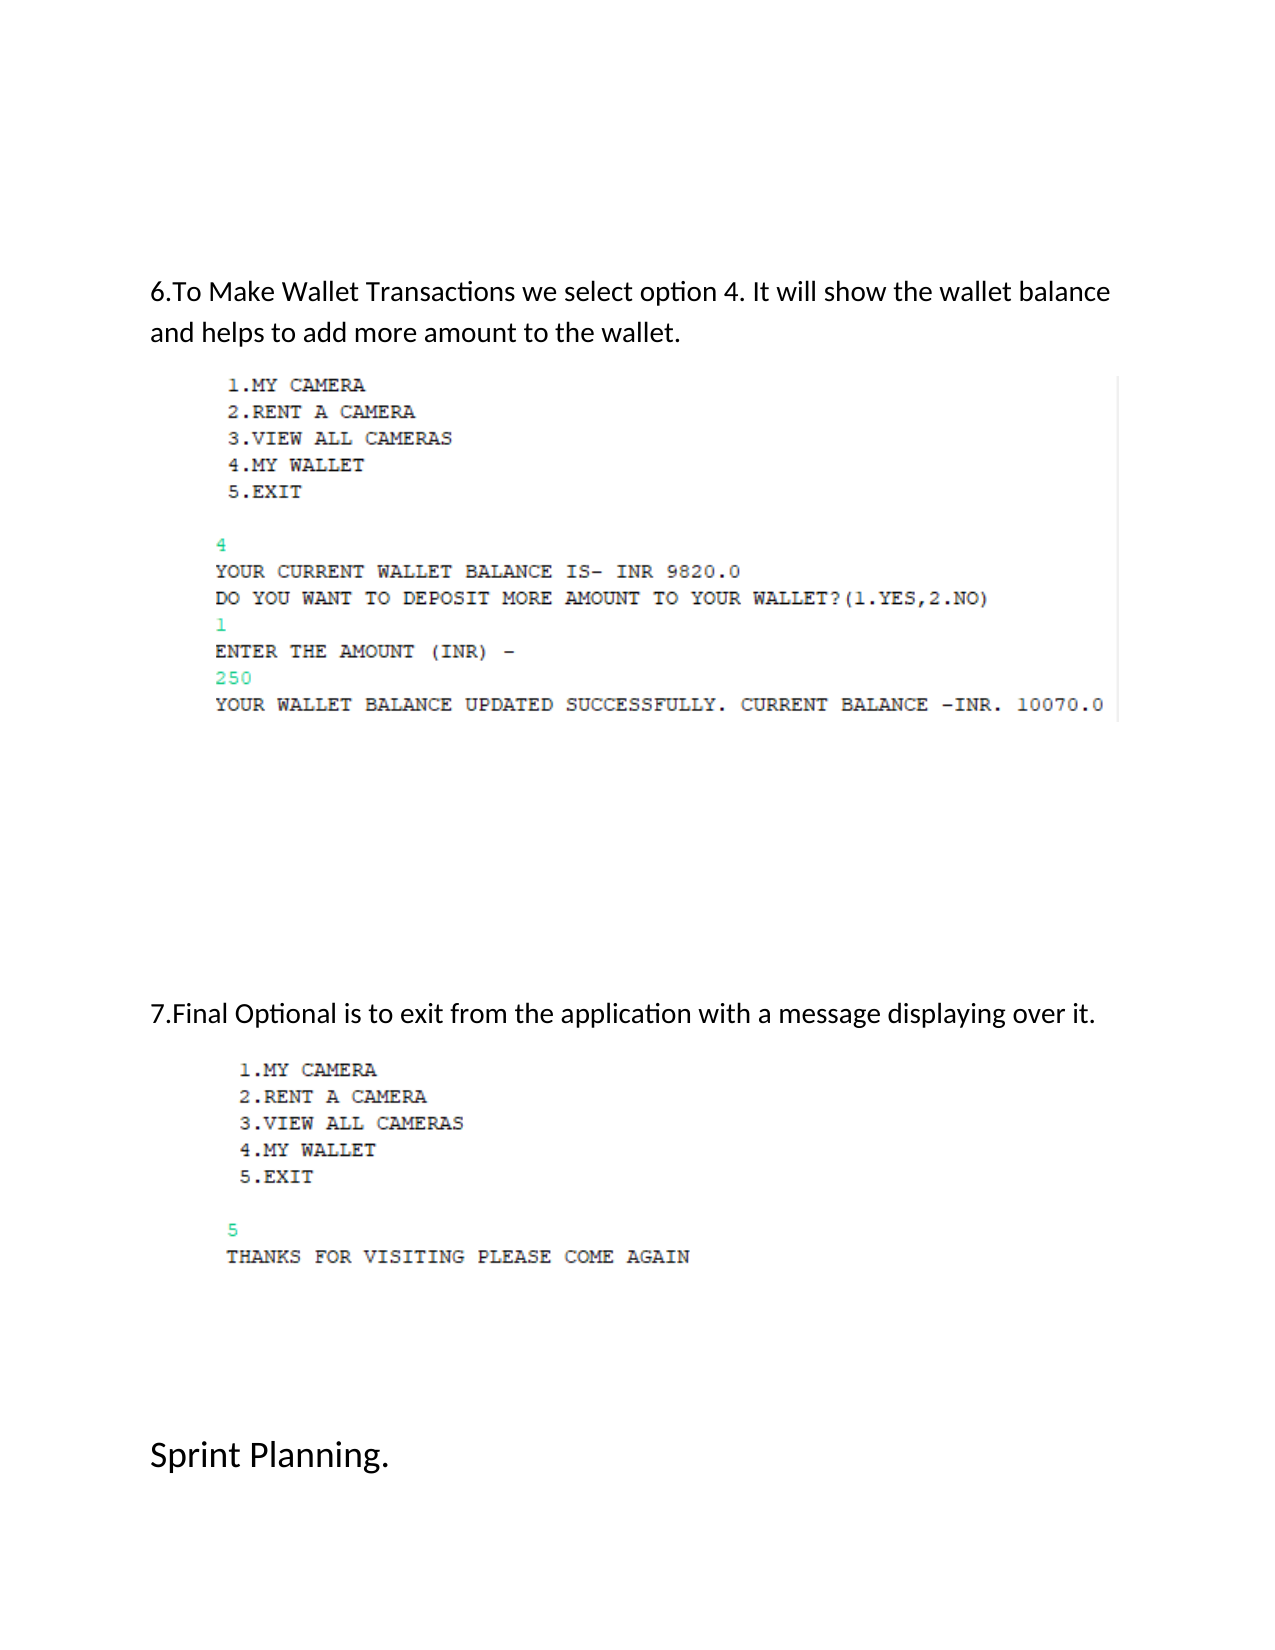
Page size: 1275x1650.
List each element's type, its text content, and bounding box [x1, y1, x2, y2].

text 7.Final Optional is to exit from the application with a message displaying over it. [150, 995, 1125, 1030]
text Sprint Planning. [150, 1431, 1125, 1477]
picture [225, 1056, 725, 1282]
picture [216, 376, 1119, 722]
text 6.To Make Wallet Transactions we select option 4. It will show the wallet balance and helps to add more amount to the wallet. [150, 273, 1125, 350]
